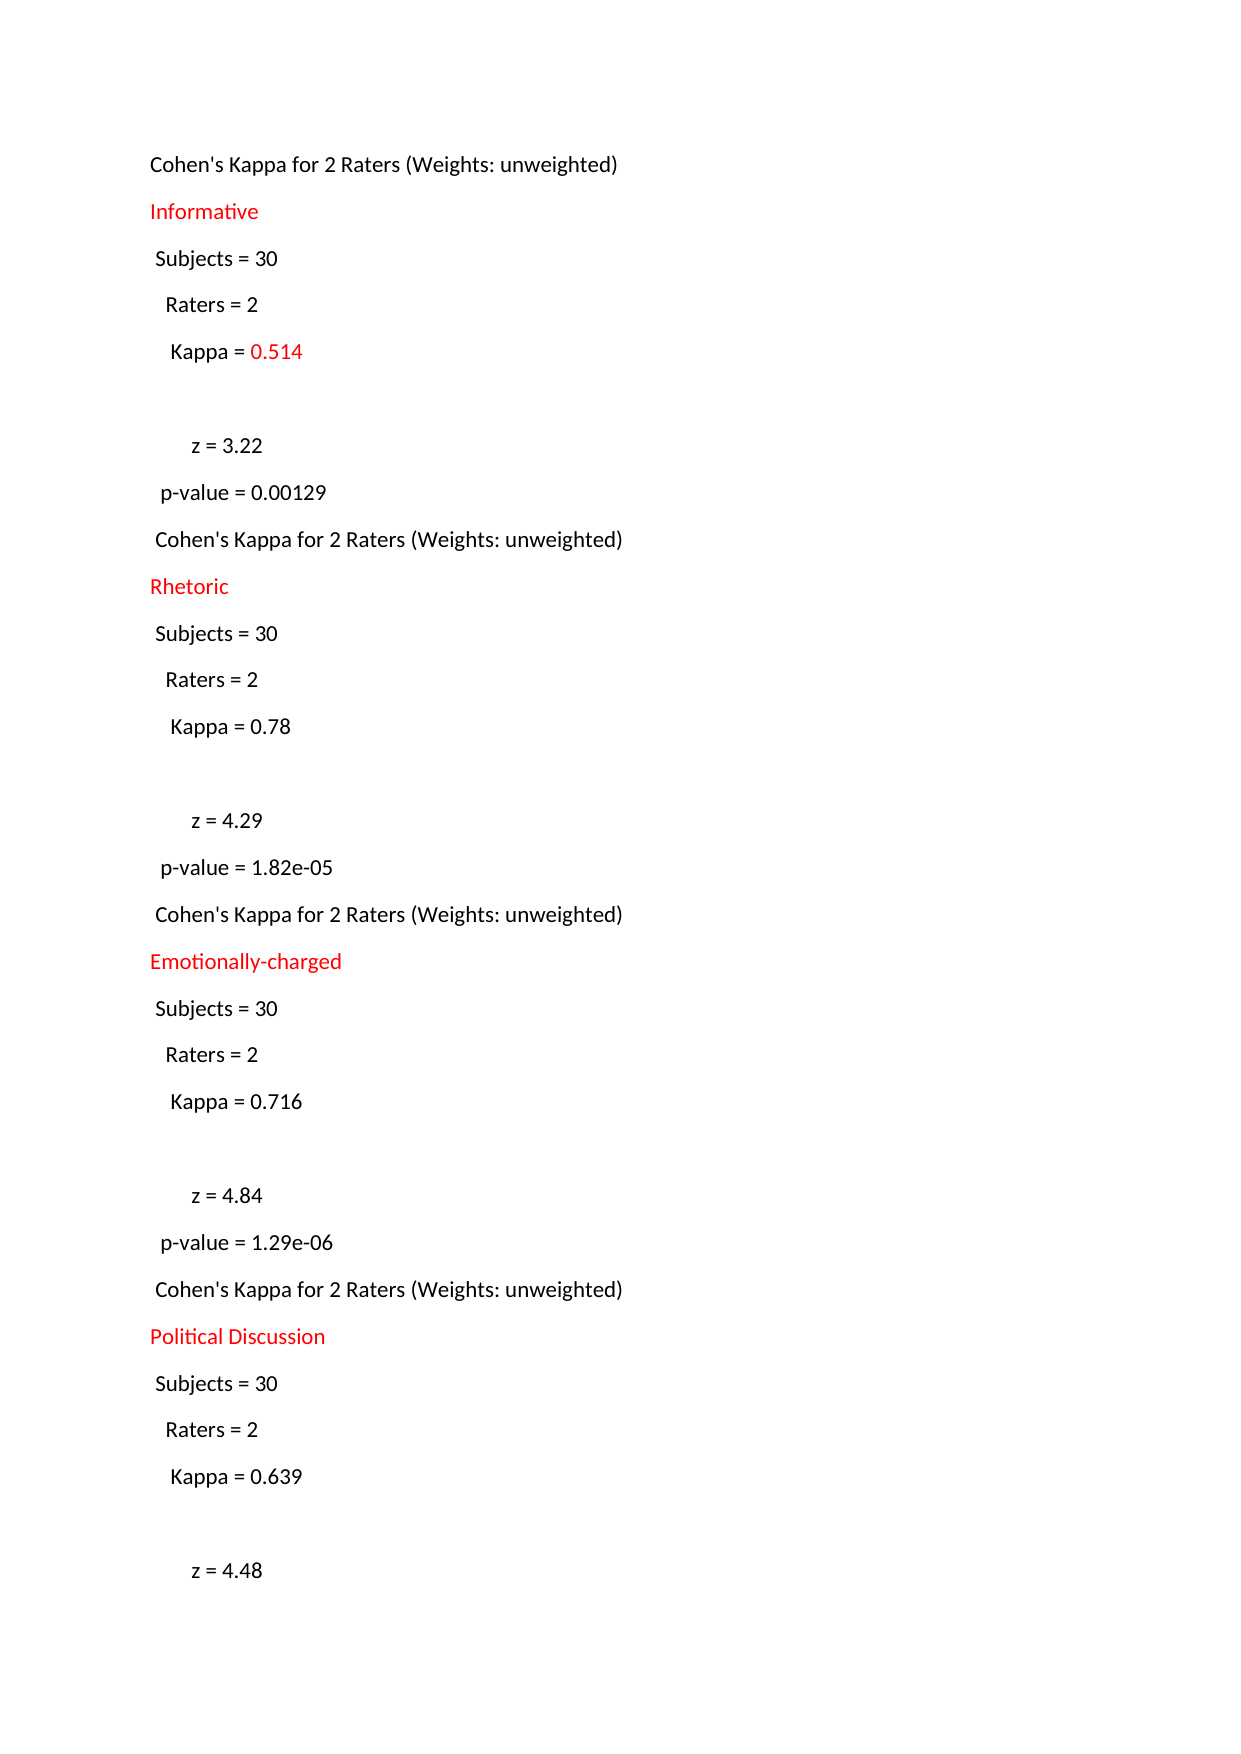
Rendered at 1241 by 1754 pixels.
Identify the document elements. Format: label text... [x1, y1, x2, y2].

text Cohen's Kappa for 2 Raters (Weights: unweighted) [150, 525, 1090, 553]
text Informative [150, 197, 1090, 225]
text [150, 1275, 1090, 1303]
text Kappa = 0.78 [150, 712, 1090, 741]
text Raters = 2 [150, 666, 1090, 694]
text p-value = 1.82e-05 [150, 853, 1090, 881]
text Kappa = 0.716 [150, 1087, 1090, 1116]
text Raters = 2 [150, 1416, 1090, 1444]
text Rhetoric [150, 572, 1090, 600]
text Subjects = 30 [150, 244, 1090, 272]
text z = 3.22 [150, 431, 1090, 459]
text Subjects = 30 [150, 1369, 1090, 1397]
text Raters = 2 [150, 291, 1090, 319]
text Kappa = 0.639 [150, 1462, 1090, 1491]
text Kappa = 0.514 [150, 337, 1090, 366]
text Cohen's Kappa for 2 Raters (Weights: unweighted) [150, 150, 1090, 178]
text Subjects = 30 [150, 619, 1090, 647]
text Emotionally-charged [150, 947, 1090, 975]
text z = 4.29 [150, 806, 1090, 834]
text Raters = 2 [150, 1041, 1090, 1069]
text Subjects = 30 [150, 994, 1090, 1022]
text z = 4.84 [150, 1181, 1090, 1209]
text Cohen's Kappa for 2 Raters (Weights: unweighted) [150, 900, 1090, 928]
text z = 4.48 [150, 1556, 1090, 1584]
text p-value = 1.29e-06 [150, 1228, 1090, 1256]
text Political Discussion [150, 1322, 1090, 1350]
text p-value = 0.00129 [150, 478, 1090, 506]
